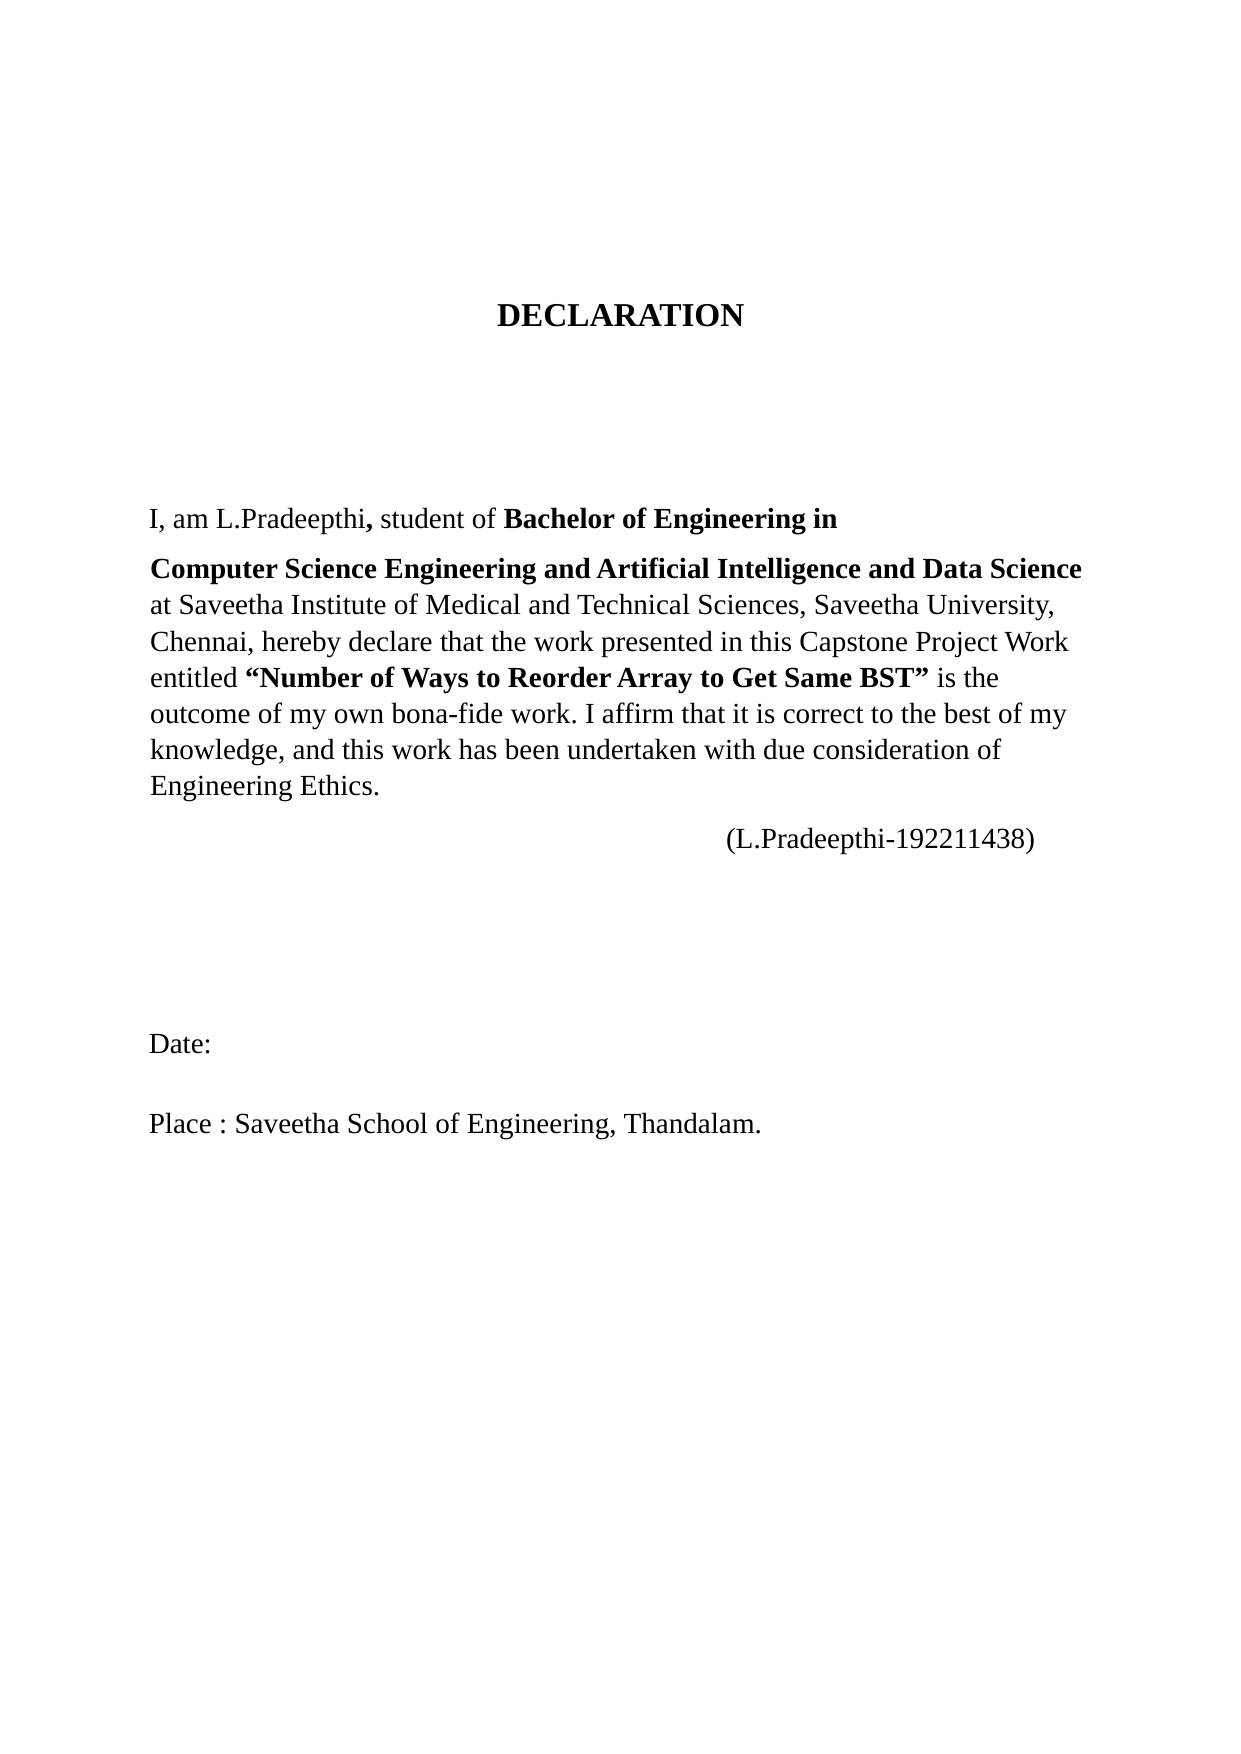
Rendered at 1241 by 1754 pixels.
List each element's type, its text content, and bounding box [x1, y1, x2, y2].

text Date: [148, 1027, 1092, 1060]
subtitle DECLARATION [150, 295, 1091, 334]
text I, am L.Pradeepthi, student of Bachelor of Engineering in [148, 501, 1092, 535]
text Computer Science Engineering and Artificial Intelligence and Data Science at Saveetha Institute of Medical and Technical Sciences, Saveetha University, Chennai, hereby declare that the work presented in this Capstone Project Work entitled “Number of Ways to Reorder Array to Get Same BST” is the outcome of my own bona-fide work. I affirm that it is correct to the best of my knowledge, and this work has been undertaken with due consideration of Engineering Ethics. [150, 551, 1092, 802]
text Place : Saveetha School of Engineering, Thandalam. [148, 1106, 1092, 1139]
text (L.Pradeepthi-192211438) [150, 821, 1035, 854]
